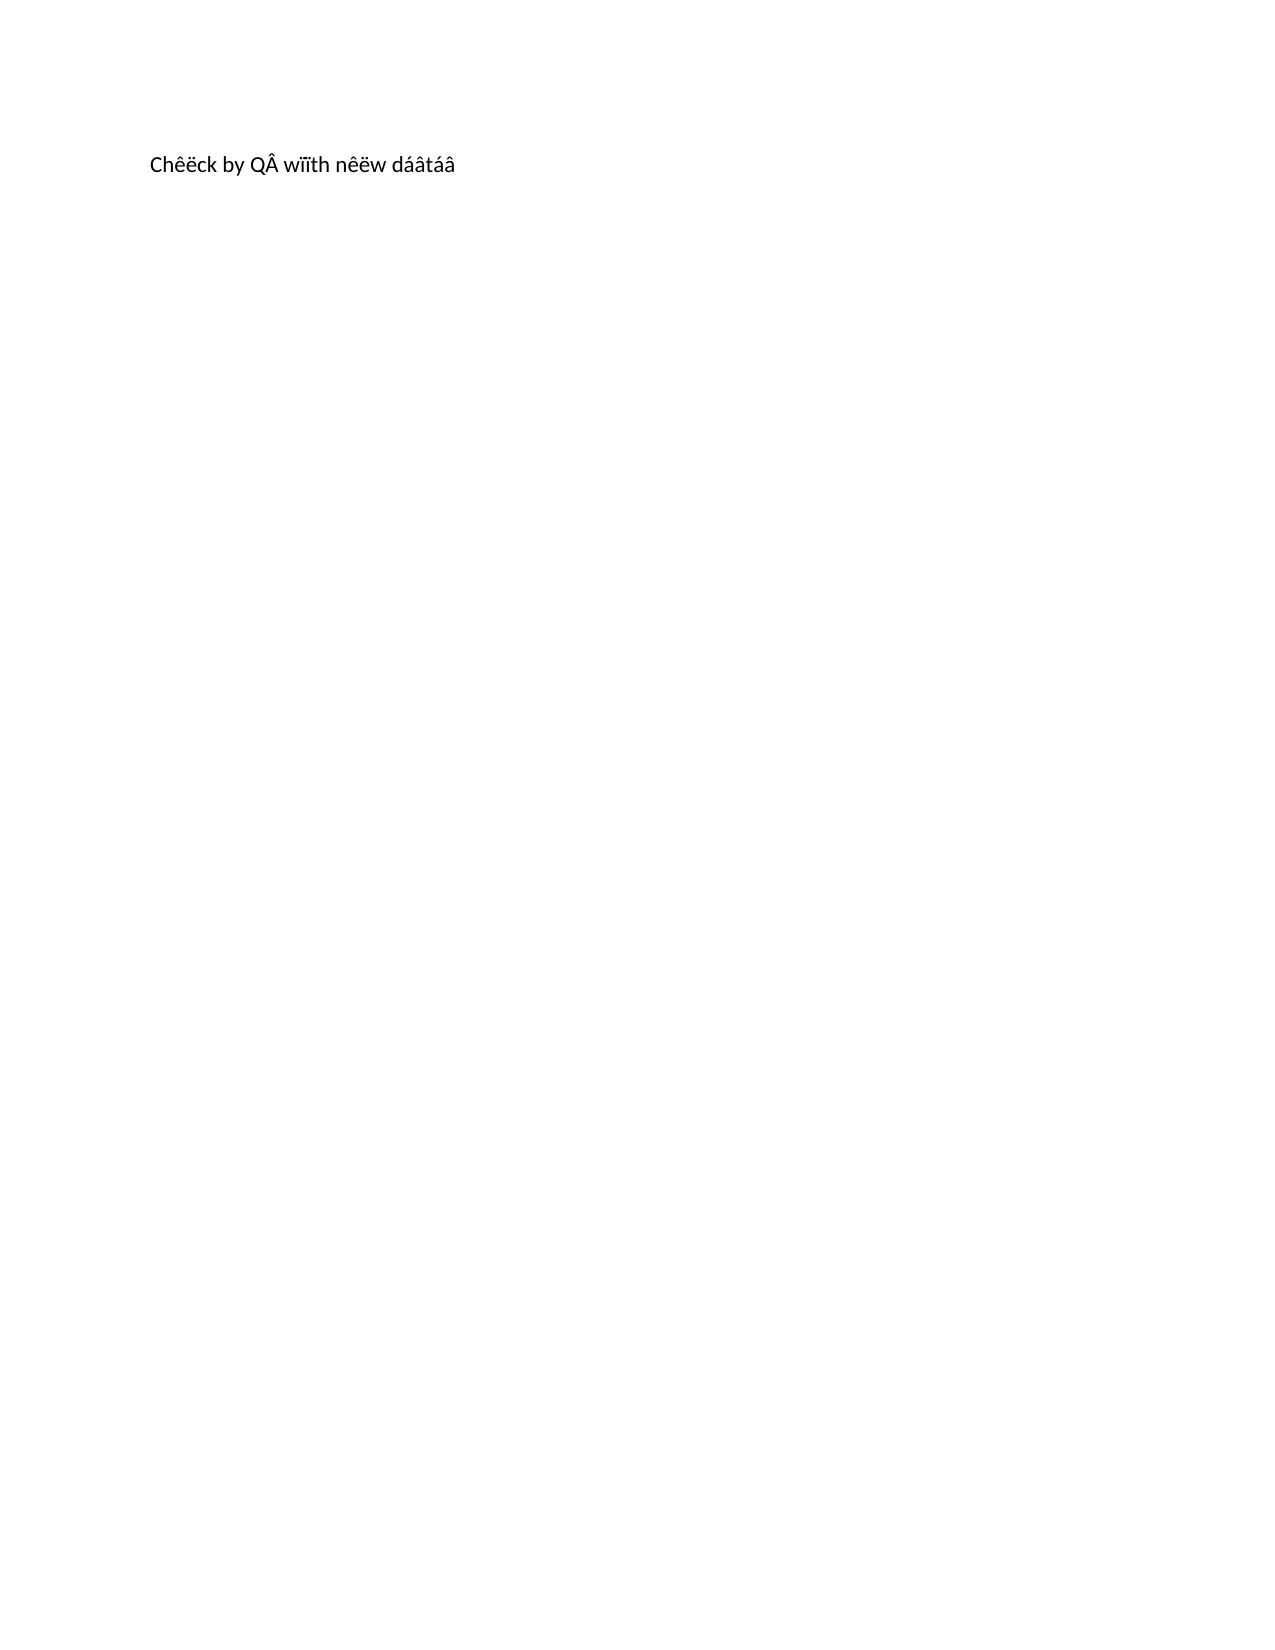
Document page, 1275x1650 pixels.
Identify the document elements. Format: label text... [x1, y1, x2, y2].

text Chêëck by QÂ wïïth nêëw dáâtáâ [150, 150, 1125, 178]
